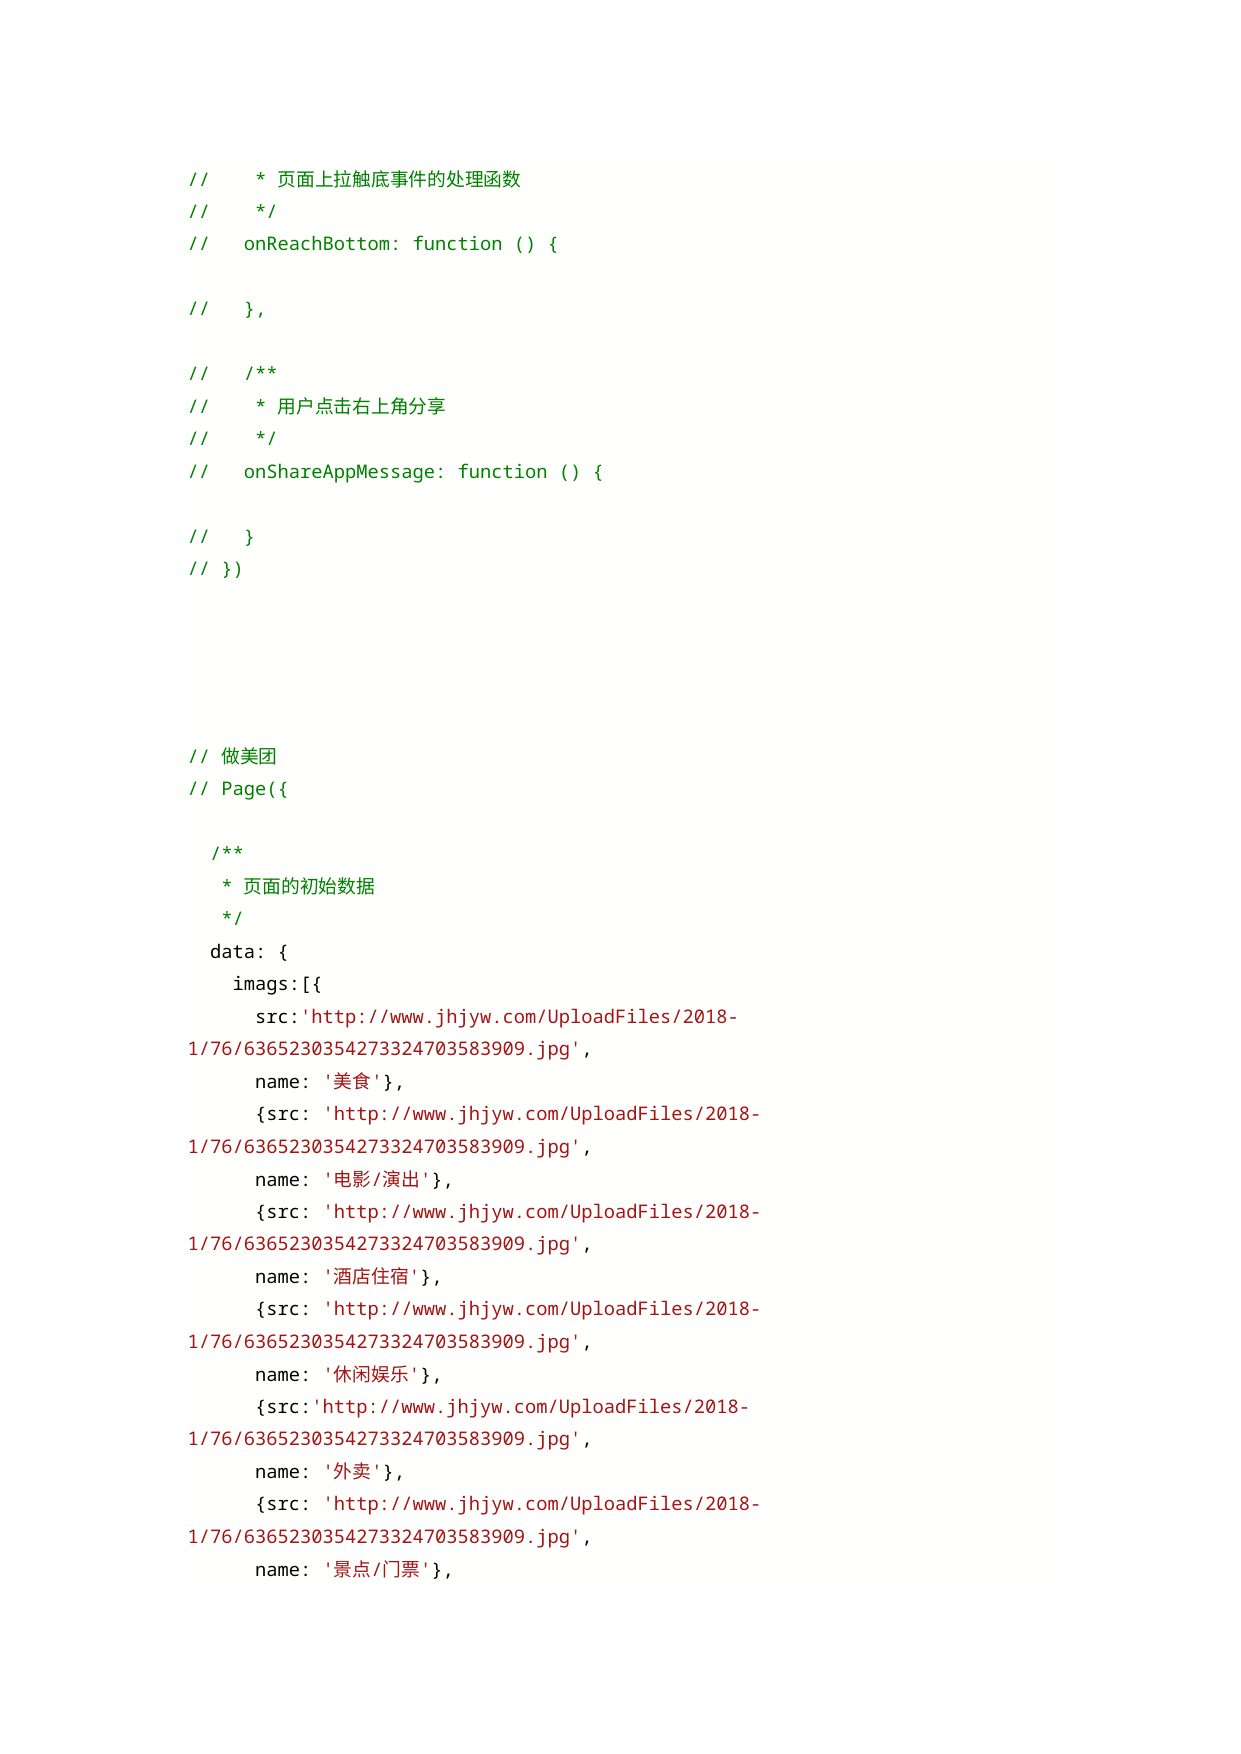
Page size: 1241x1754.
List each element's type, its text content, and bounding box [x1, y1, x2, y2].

text {src: 'http://www.jhjyw.com/UploadFiles/2018-1/76/6365230354273324703583909.jpg', [187, 1194, 1053, 1259]
text // 做美团 [187, 739, 1053, 772]
text // }, [187, 292, 1053, 324]
text // onShareAppMessage: function () { [187, 454, 1053, 487]
text // * 用户点击右上角分享 [187, 389, 1053, 422]
text * 页面的初始数据 [187, 869, 1053, 902]
text // * 页面上拉触底事件的处理函数 [187, 162, 1053, 194]
text name: '外卖'}, [187, 1454, 1053, 1487]
text name: '电影/演出'}, [187, 1162, 1053, 1194]
text // } [187, 519, 1053, 552]
text name: '美食'}, [187, 1064, 1053, 1097]
text data: { [187, 934, 1053, 967]
text imags:[{ [187, 967, 1053, 999]
text // */ [187, 194, 1053, 227]
text // Page({ [187, 772, 1053, 804]
text name: '景点/门票'}, [187, 1552, 1053, 1584]
text {src: 'http://www.jhjyw.com/UploadFiles/2018-1/76/6365230354273324703583909.jpg', [187, 1097, 1053, 1162]
text // */ [187, 422, 1053, 454]
text src:'http://www.jhjyw.com/UploadFiles/2018-1/76/6365230354273324703583909.jpg', [187, 999, 1053, 1064]
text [187, 1487, 1053, 1552]
text */ [187, 902, 1053, 934]
text {src: 'http://www.jhjyw.com/UploadFiles/2018-1/76/6365230354273324703583909.jpg', [187, 1292, 1053, 1357]
text name: '休闲娱乐'}, [187, 1357, 1053, 1389]
text name: '酒店住宿'}, [187, 1259, 1053, 1292]
text // }) [187, 552, 1053, 584]
text {src:'http://www.jhjyw.com/UploadFiles/2018-1/76/6365230354273324703583909.jpg', [187, 1389, 1053, 1454]
text // /** [187, 357, 1053, 389]
text // onReachBottom: function () { [187, 227, 1053, 259]
text /** [187, 837, 1053, 869]
